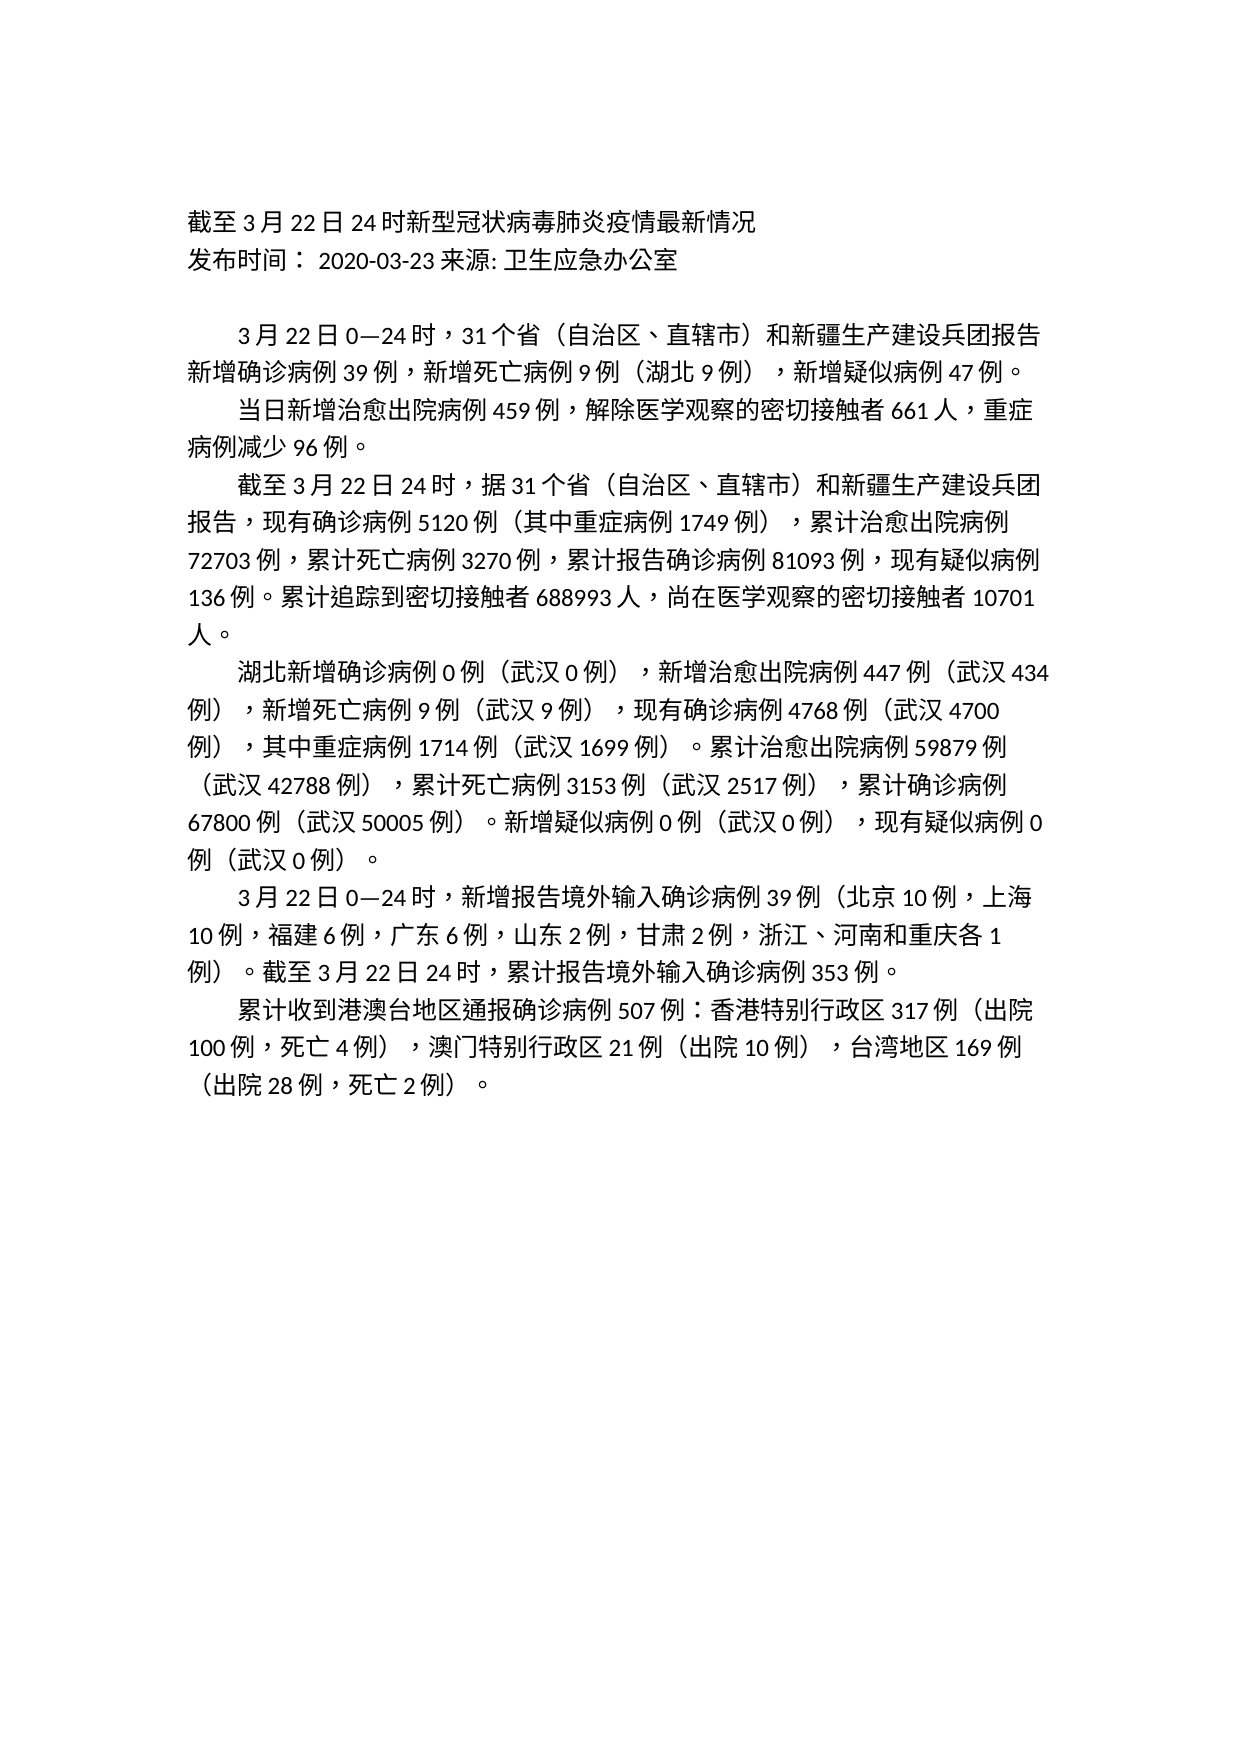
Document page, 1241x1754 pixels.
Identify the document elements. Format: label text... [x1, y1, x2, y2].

text 当日新增治愈出院病例459例，解除医学观察的密切接触者661人，重症病例减少96例。 [187, 389, 1053, 464]
text 3月22日0—24时，新增报告境外输入确诊病例39例（北京10例，上海10例，福建6例，广东6例，山东2例，甘肃2例，浙江、河南和重庆各1例）。截至3月22日24时，累计报告境外输入确诊病例353例。 [187, 877, 1053, 989]
text 累计收到港澳台地区通报确诊病例507例：香港特别行政区317例（出院100例，死亡4例），澳门特别行政区21例（出院10例），台湾地区169例（出院28例，死亡2例）。 [187, 989, 1053, 1102]
text 湖北新增确诊病例0例（武汉0例），新增治愈出院病例447例（武汉434例），新增死亡病例9例（武汉9例），现有确诊病例4768例（武汉4700例），其中重症病例1714例（武汉1699例）。累计治愈出院病例59879例（武汉42788例），累计死亡病例3153例（武汉2517例），累计确诊病例67800例（武汉50005例）。新增疑似病例0例（武汉0例），现有疑似病例0例（武汉0例）。 [187, 652, 1053, 877]
text 截至3月22日24时，据31个省（自治区、直辖市）和新疆生产建设兵团报告，现有确诊病例5120例（其中重症病例1749例），累计治愈出院病例72703例，累计死亡病例3270例，累计报告确诊病例81093例，现有疑似病例136例。累计追踪到密切接触者688993人，尚在医学观察的密切接触者10701人。 [187, 464, 1053, 652]
text 3月22日0—24时，31个省（自治区、直辖市）和新疆生产建设兵团报告新增确诊病例39例，新增死亡病例9例（湖北9例），新增疑似病例47例。 [187, 314, 1053, 389]
text 发布时间： 2020-03-23 来源: 卫生应急办公室 [187, 239, 1053, 277]
text 截至3月22日24时新型冠状病毒肺炎疫情最新情况 [187, 202, 1053, 239]
